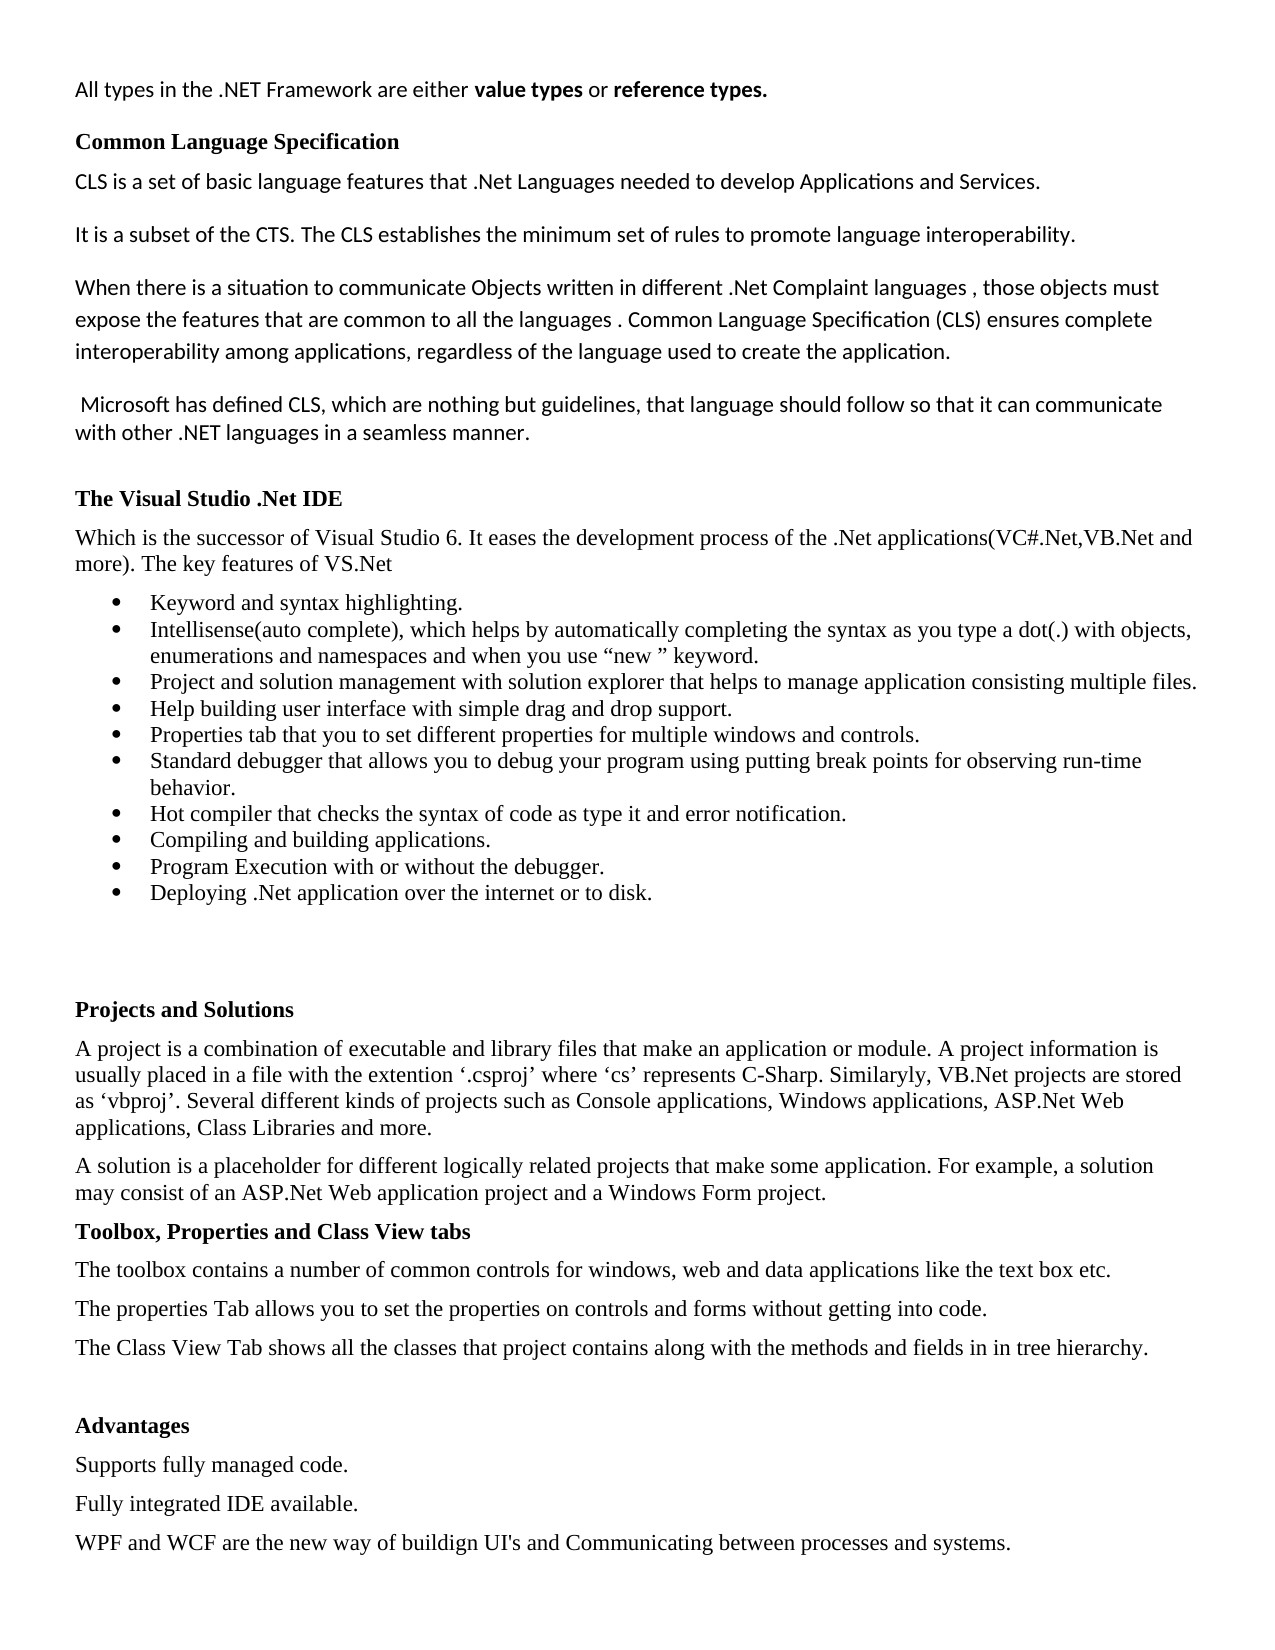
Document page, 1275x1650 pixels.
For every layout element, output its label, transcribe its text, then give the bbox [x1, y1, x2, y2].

text Microsoft has defined CLS, which are nothing but guidelines, that language should follow so that it can communicate with other .NET languages in a seamless manner. [75, 390, 1200, 446]
text WPF and WCF are the new way of buildign UI's and Communicating between processes and systems. [75, 1528, 1200, 1555]
text Fully integrated IDE available. [75, 1490, 1200, 1516]
text All types in the .NET Framework are either value types or reference types. [75, 75, 1200, 103]
text A project is a combination of executable and library files that make an application or module. A project information is usually placed in a file with the extention ‘.csproj’ where ‘cs’ represents C-Sharp. Similaryly, VB.Net projects are stored as ‘vbproj’. Several different kinds of projects such as Console applications, Windows applications, ASP.Net Web applications, Class Libraries and more. [75, 1034, 1200, 1140]
text The Visual Studio .Net IDE [75, 485, 1200, 512]
list Intellisense(auto complete), which helps by automatically completing the syntax as you type a dot(.) with objects, enumerations and namespaces and when you use “new ” keyword. [112, 616, 1200, 668]
text The Class View Tab shows all the classes that project contains along with the methods and fields in in tree hierarchy. [75, 1334, 1200, 1361]
text The toolbox contains a number of common controls for windows, web and data applications like the text box etc. [75, 1257, 1200, 1283]
text Common Language Specification [75, 128, 1200, 154]
text A solution is a placeholder for different logically related projects that make some application. For example, a solution may consist of an ASP.Net Web application project and a Windows Form project. [75, 1152, 1200, 1205]
list Compiling and building applications. [112, 826, 1200, 853]
text CLS is a set of basic language features that .Net Languages needed to develop Applications and Services. [75, 167, 1200, 195]
list Project and solution management with solution explorer that helps to manage application consisting multiple files. [112, 668, 1200, 695]
list Keyword and syntax highlighting. [112, 589, 1200, 616]
text Which is the successor of Visual Studio 6. It eases the development process of the .Net applications(VC#.Net,VB.Net and more). The key features of VS.Net [75, 524, 1200, 577]
text Supports fully managed code. [75, 1451, 1200, 1477]
text Toolbox, Properties and Class View tabs [75, 1218, 1200, 1244]
text The properties Tab allows you to set the properties on controls and forms without getting into code. [75, 1295, 1200, 1322]
text Projects and Solutions [75, 996, 1200, 1022]
list Properties tab that you to set different properties for multiple windows and controls. [112, 721, 1200, 747]
list Program Execution with or without the debugger. [112, 853, 1200, 879]
list Help building user interface with simple drag and drop support. [112, 695, 1200, 721]
text Advantages [75, 1412, 1200, 1438]
list Hot compiler that checks the syntax of code as type it and error notification. [112, 800, 1200, 826]
list Deploying .Net application over the internet or to disk. [112, 879, 1200, 906]
text When there is a situation to communicate Objects written in different .Net Complaint languages , those objects must expose the features that are common to all the languages . Common Language Specification (CLS) ensures complete interoperability among applications, regardless of the language used to create the application. [75, 273, 1200, 365]
list Standard debugger that allows you to debug your program using putting break points for observing run-time behavior. [112, 747, 1200, 800]
text It is a subset of the CTS. The CLS establishes the minimum set of rules to promote language interoperability. [75, 220, 1200, 248]
